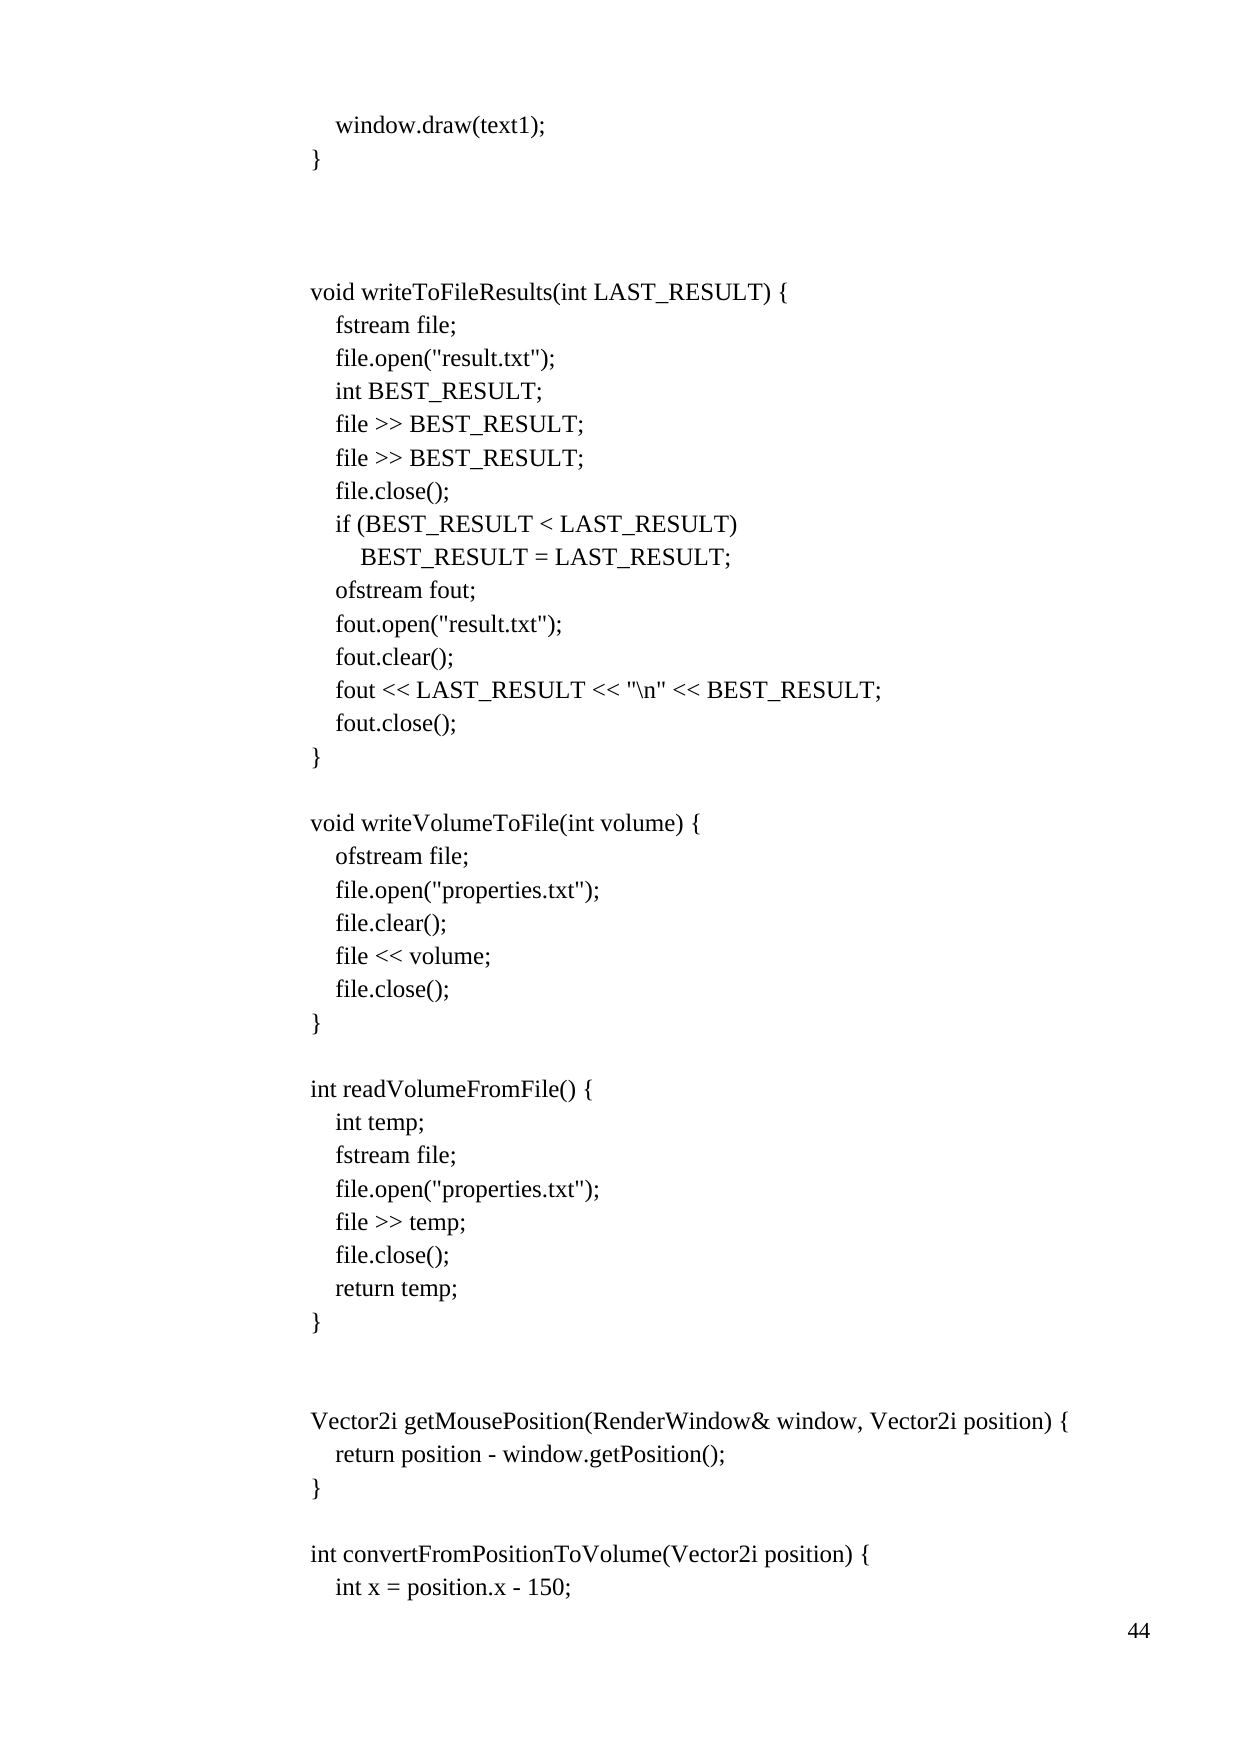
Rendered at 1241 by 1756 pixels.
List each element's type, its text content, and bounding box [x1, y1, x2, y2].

text file.clear(); [221, 908, 1188, 937]
text int convertFromPositionToVolume(Vector2i position) { [221, 1539, 1188, 1568]
text ofstream file; [221, 841, 1188, 870]
text int BEST_RESULT; [221, 376, 1188, 405]
text file.close(); [221, 1240, 1188, 1269]
text int readVolumeFromFile() { [221, 1074, 1188, 1103]
text } [221, 742, 1188, 771]
text } [221, 1473, 1188, 1502]
text return position - window.getPosition(); [221, 1439, 1188, 1468]
text int temp; [221, 1107, 1188, 1136]
text fout.open("result.txt"); [221, 609, 1188, 638]
text file.open("properties.txt"); [221, 875, 1188, 903]
text Vector2i getMousePosition(RenderWindow& window, Vector2i position) { [221, 1406, 1188, 1435]
text fout << LAST_RESULT << "\n" << BEST_RESULT; [221, 675, 1188, 704]
text return temp; [221, 1273, 1188, 1302]
text fout.close(); [221, 708, 1188, 737]
text } [221, 1307, 1188, 1335]
text } [221, 144, 1188, 172]
text fstream file; [221, 1141, 1188, 1169]
text int x = position.x - 150; [221, 1572, 1188, 1601]
text if (BEST_RESULT < LAST_RESULT) [221, 509, 1188, 538]
text file << volume; [221, 941, 1188, 970]
text file.open("properties.txt"); [221, 1174, 1188, 1202]
text file >> BEST_RESULT; [221, 443, 1188, 471]
text void writeToFileResults(int LAST_RESULT) { [221, 277, 1188, 305]
text file.close(); [221, 476, 1188, 505]
text } [221, 1008, 1188, 1036]
text file >> temp; [221, 1207, 1188, 1236]
text ofstream fout; [221, 576, 1188, 604]
text fout.clear(); [221, 642, 1188, 671]
text file.close(); [221, 974, 1188, 1003]
text window.draw(text1); [221, 110, 1188, 139]
text fstream file; [221, 310, 1188, 338]
text file.open("result.txt"); [221, 343, 1188, 372]
text void writeVolumeToFile(int volume) { [221, 808, 1188, 837]
text BEST_RESULT = LAST_RESULT; [221, 542, 1188, 571]
text file >> BEST_RESULT; [221, 409, 1188, 438]
